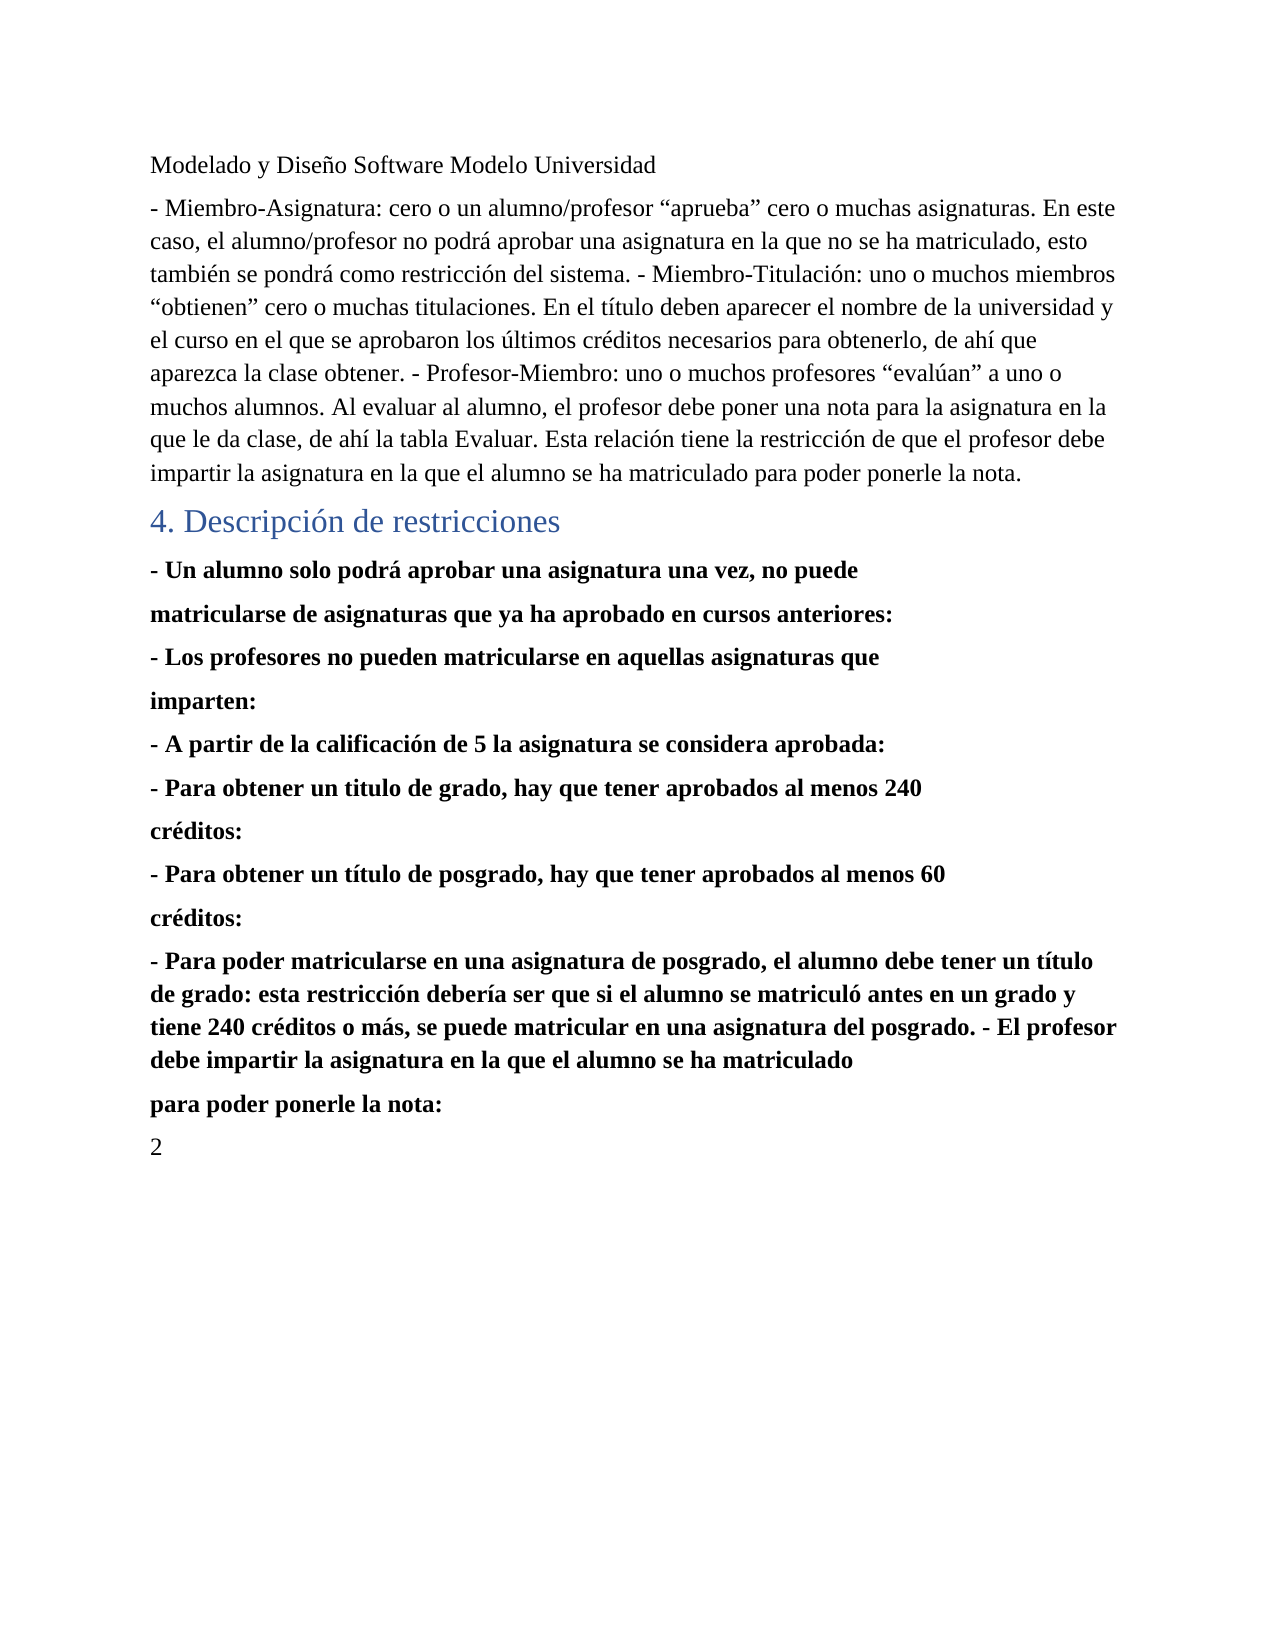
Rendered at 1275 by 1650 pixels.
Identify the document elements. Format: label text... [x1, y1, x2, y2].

text créditos: [150, 903, 1125, 932]
text - Para poder matricularse en una asignatura de posgrado, el alumno debe tener un título de grado: esta restricción debería ser que si el alumno se matriculó antes en un grado y tiene 240 créditos o más, se puede matricular en una asignatura del posgrado. - El profesor debe impartir la asignatura en la que el alumno se ha matriculado [150, 946, 1125, 1074]
text - Para obtener un título de posgrado, hay que tener aprobados al menos 60 [150, 859, 1125, 888]
text - Para obtener un titulo de grado, hay que tener aprobados al menos 240 [150, 773, 1125, 801]
text - Los profesores no pueden matricularse en aquellas asignaturas que [150, 642, 1125, 671]
text 4. Descripción de restricciones [150, 501, 1125, 539]
text 2 [150, 1132, 1125, 1161]
text - Miembro-Asignatura: cero o un alumno/profesor “aprueba” cero o muchas asignaturas. En este caso, el alumno/profesor no podrá aprobar una asignatura en la que no se ha matriculado, esto también se pondrá como restricción del sistema. - Miembro-Titulación: uno o muchos miembros “obtienen” cero o muchas titulaciones. En el título deben aparecer el nombre de la universidad y el curso en el que se aprobaron los últimos créditos necesarios para obtenerlo, de ahí que aparezca la clase obtener. - Profesor-Miembro: uno o muchos profesores “evalúan” a uno o muchos alumnos. Al evaluar al alumno, el profesor debe poner una nota para la asignatura en la que le da clase, de ahí la tabla Evaluar. Esta relación tiene la restricción de que el profesor debe impartir la asignatura en la que el alumno se ha matriculado para poder ponerle la nota. [150, 193, 1125, 486]
text para poder ponerle la nota: [150, 1089, 1125, 1118]
text matricularse de asignaturas que ya ha aprobado en cursos anteriores: [150, 599, 1125, 628]
text créditos: [150, 816, 1125, 845]
text - Un alumno solo podrá aprobar una asignatura una vez, no puede [150, 556, 1125, 584]
text imparten: [150, 686, 1125, 714]
text - A partir de la calificación de 5 la asignatura se considera aprobada: [150, 729, 1125, 758]
text Modelado y Diseño Software Modelo Universidad [150, 150, 1125, 179]
